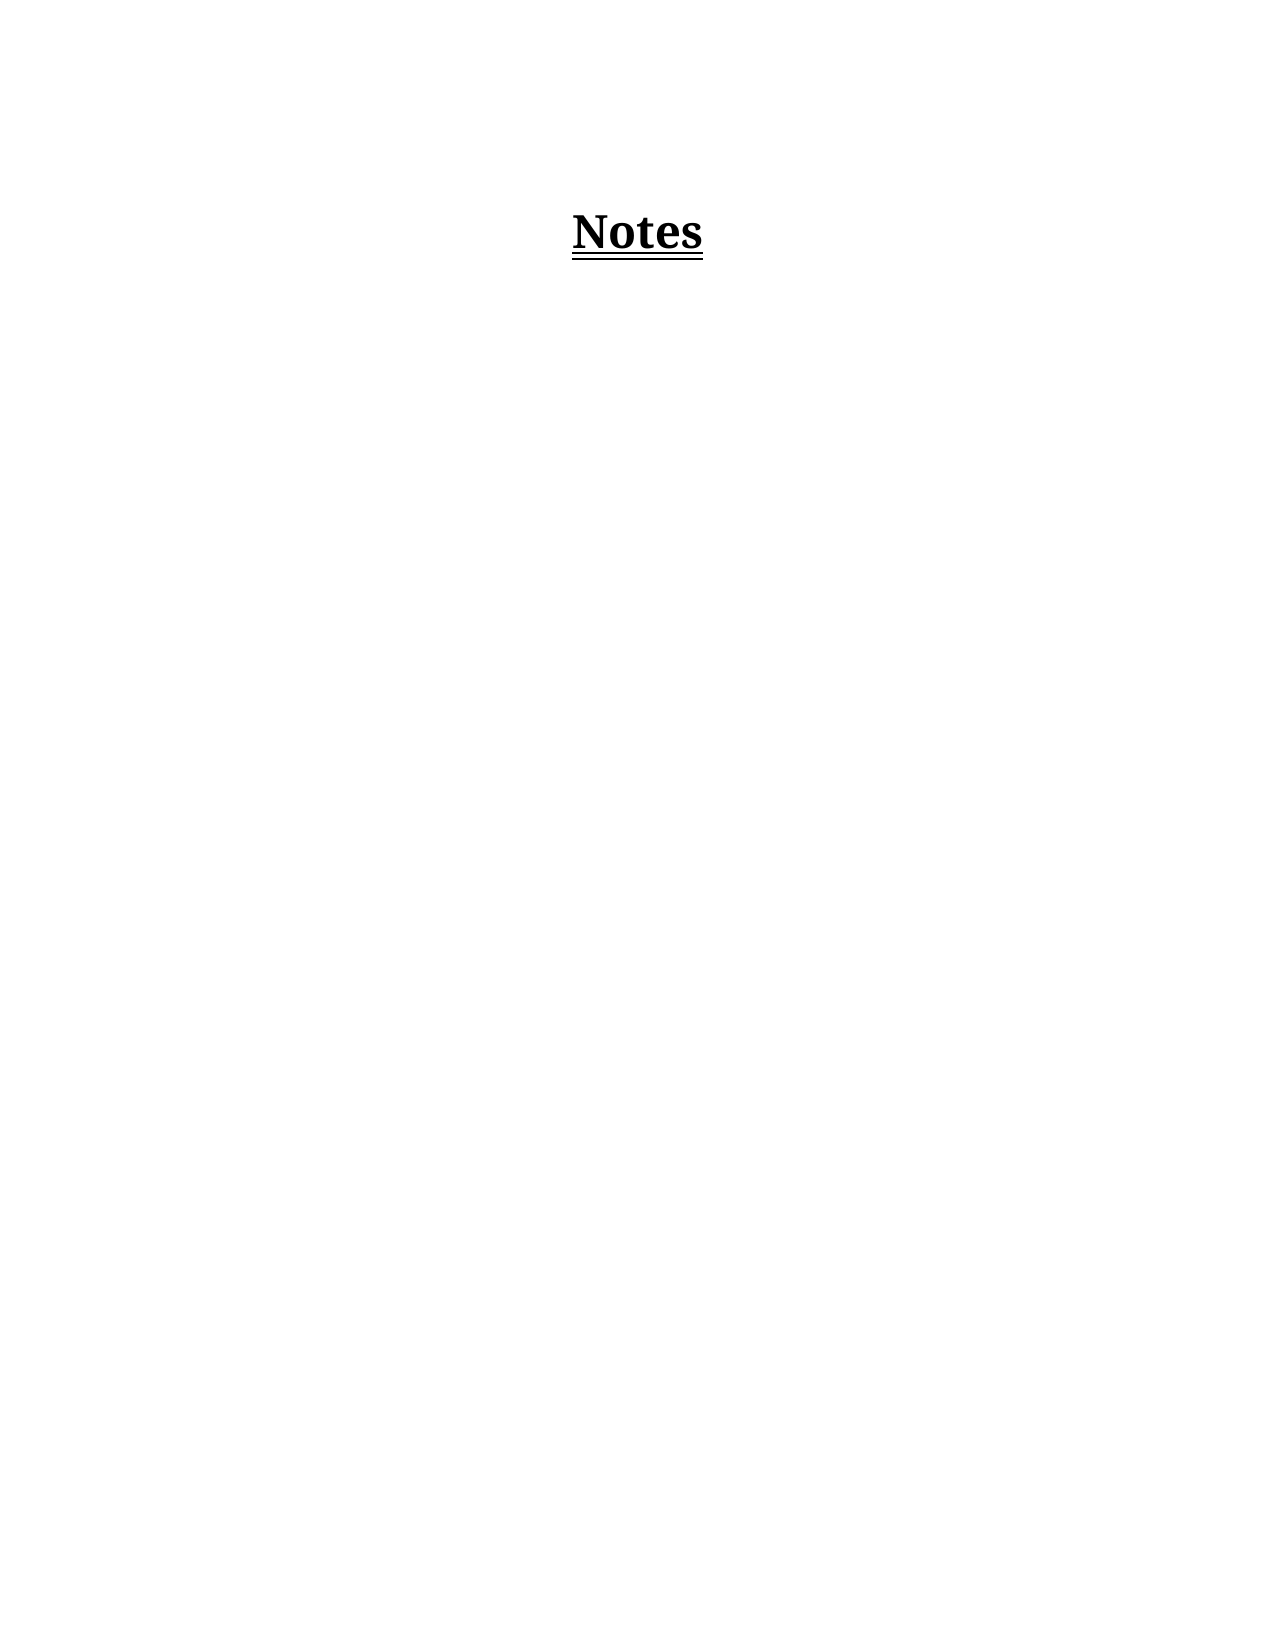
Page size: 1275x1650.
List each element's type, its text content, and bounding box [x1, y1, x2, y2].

subtitle Notes [150, 200, 1125, 262]
